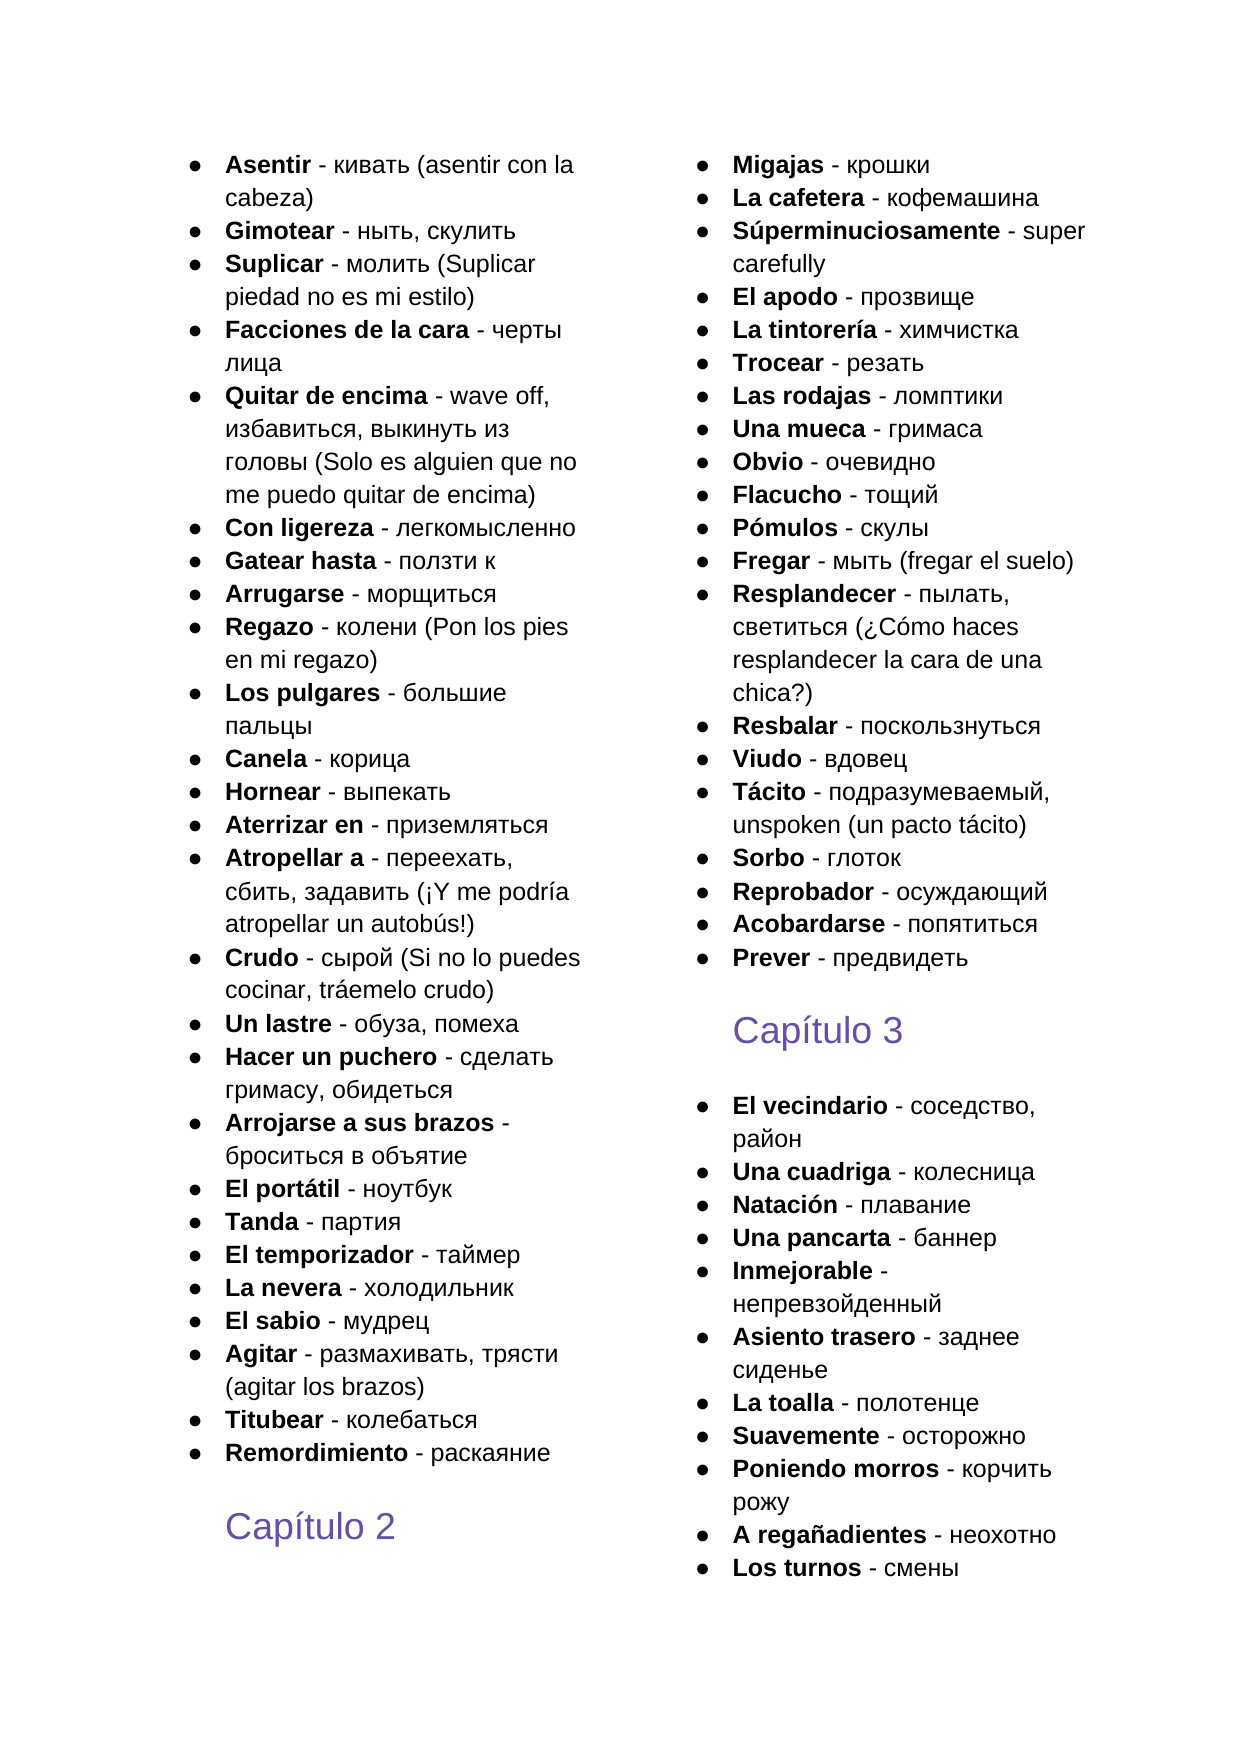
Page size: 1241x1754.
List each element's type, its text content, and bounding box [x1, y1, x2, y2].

list Trocear - резать [695, 348, 1090, 377]
list Los pulgares - большие пальцы [187, 678, 582, 740]
list Flacucho - тощий [695, 480, 1090, 509]
list Regazo - колени (Pon los pies en mi regazo) [187, 612, 582, 674]
list Remordimiento - раскаяние [187, 1438, 582, 1467]
list Una cuadriga - колесница [695, 1157, 1090, 1186]
list Resplandecer - пылать, светиться (¿Cómo haces resplandecer la cara de una chica?) [695, 579, 1090, 707]
list Asiento trasero - заднее сиденье [695, 1322, 1090, 1384]
list Titubear - колебаться [187, 1405, 582, 1433]
list Sorbo - глоток [695, 843, 1090, 872]
list Las rodajas - ломптики [695, 381, 1090, 410]
list Tanda - партия [187, 1207, 582, 1235]
list Arrojarse a sus brazos - броситься в объятие [187, 1108, 582, 1169]
list Acobardarse - попятиться [695, 909, 1090, 938]
list Súperminuciosamente - super carefully [695, 216, 1090, 278]
list Inmejorable - непревзойденный [695, 1256, 1090, 1318]
list A regañadientes - неохотно [695, 1520, 1090, 1549]
list Сon ligereza - легкомысленно [187, 513, 582, 542]
list Arrugarse - морщиться [187, 579, 582, 608]
list Gimotear - ныть, скулить [187, 216, 582, 245]
list Una mueca - гримаса [695, 414, 1090, 443]
list Crudo - сырой (Si no lo puedes cocinar, tráemelo crudo) [187, 942, 582, 1004]
text Capítulo 3 [732, 1008, 1090, 1052]
list Tácito - подразумеваемый, unspoken (un pacto tácito) [695, 777, 1090, 839]
list Viudo - вдовец [695, 744, 1090, 773]
list Suplicar - молить (Suplicar piedad no es mi estilo) [187, 249, 582, 311]
list Aterrizar en - приземляться [187, 810, 582, 839]
list Gatear hasta - ползти к [187, 546, 582, 575]
list El vecindario - соседство, район [695, 1091, 1090, 1153]
list Una pancarta - баннер [695, 1223, 1090, 1252]
list Natación - плавание [695, 1190, 1090, 1219]
list Prever - предвидеть [695, 942, 1090, 971]
list Obvio - очевидно [695, 447, 1090, 476]
list El portátil - ноутбук [187, 1174, 582, 1202]
list Facciones de la cara - черты лица [187, 315, 582, 377]
list La cafetera - кофемашина [695, 183, 1090, 212]
list Resbalar - поскользнуться [695, 711, 1090, 740]
list Asentir - кивать (asentir con la cabeza) [187, 150, 582, 212]
list Un lastre - обуза, помеха [187, 1008, 582, 1037]
list Quitar de encima - wave off, избавиться, выкинуть из головы (Solo es alguien que no me puedo quitar de encima) [187, 381, 582, 509]
list Hornear - выпекать [187, 777, 582, 806]
list El sabio - мудрец [187, 1306, 582, 1334]
list El apodo - прозвище [695, 282, 1090, 311]
list Hacer un puchero - сделать гримасу, обидеться [187, 1042, 582, 1103]
text Capítulo 2 [225, 1504, 582, 1547]
list Pómulos - скулы [695, 513, 1090, 542]
list Migajas - крошки [695, 150, 1090, 179]
list Poniendo morros - корчить рожу [695, 1454, 1090, 1516]
list La tintorería - химчистка [695, 315, 1090, 344]
list La nevera - холодильник [187, 1273, 582, 1301]
list Canela - корица [187, 744, 582, 773]
list Аtropellar a - переехать, сбить, задавить (¡Y me podría atropellar un autobús!) [187, 843, 582, 938]
list Fregar - мыть (fregar el suelo) [695, 546, 1090, 575]
list El temporizador - таймер [187, 1240, 582, 1268]
list Agitar - размахивать, трясти (agitar los brazos) [187, 1339, 582, 1401]
list Suavemente - осторожно [695, 1421, 1090, 1450]
list La toalla - полотенце [695, 1388, 1090, 1417]
list Los turnos - смены [695, 1553, 1090, 1582]
list Reprobador - осуждающий [695, 876, 1090, 905]
